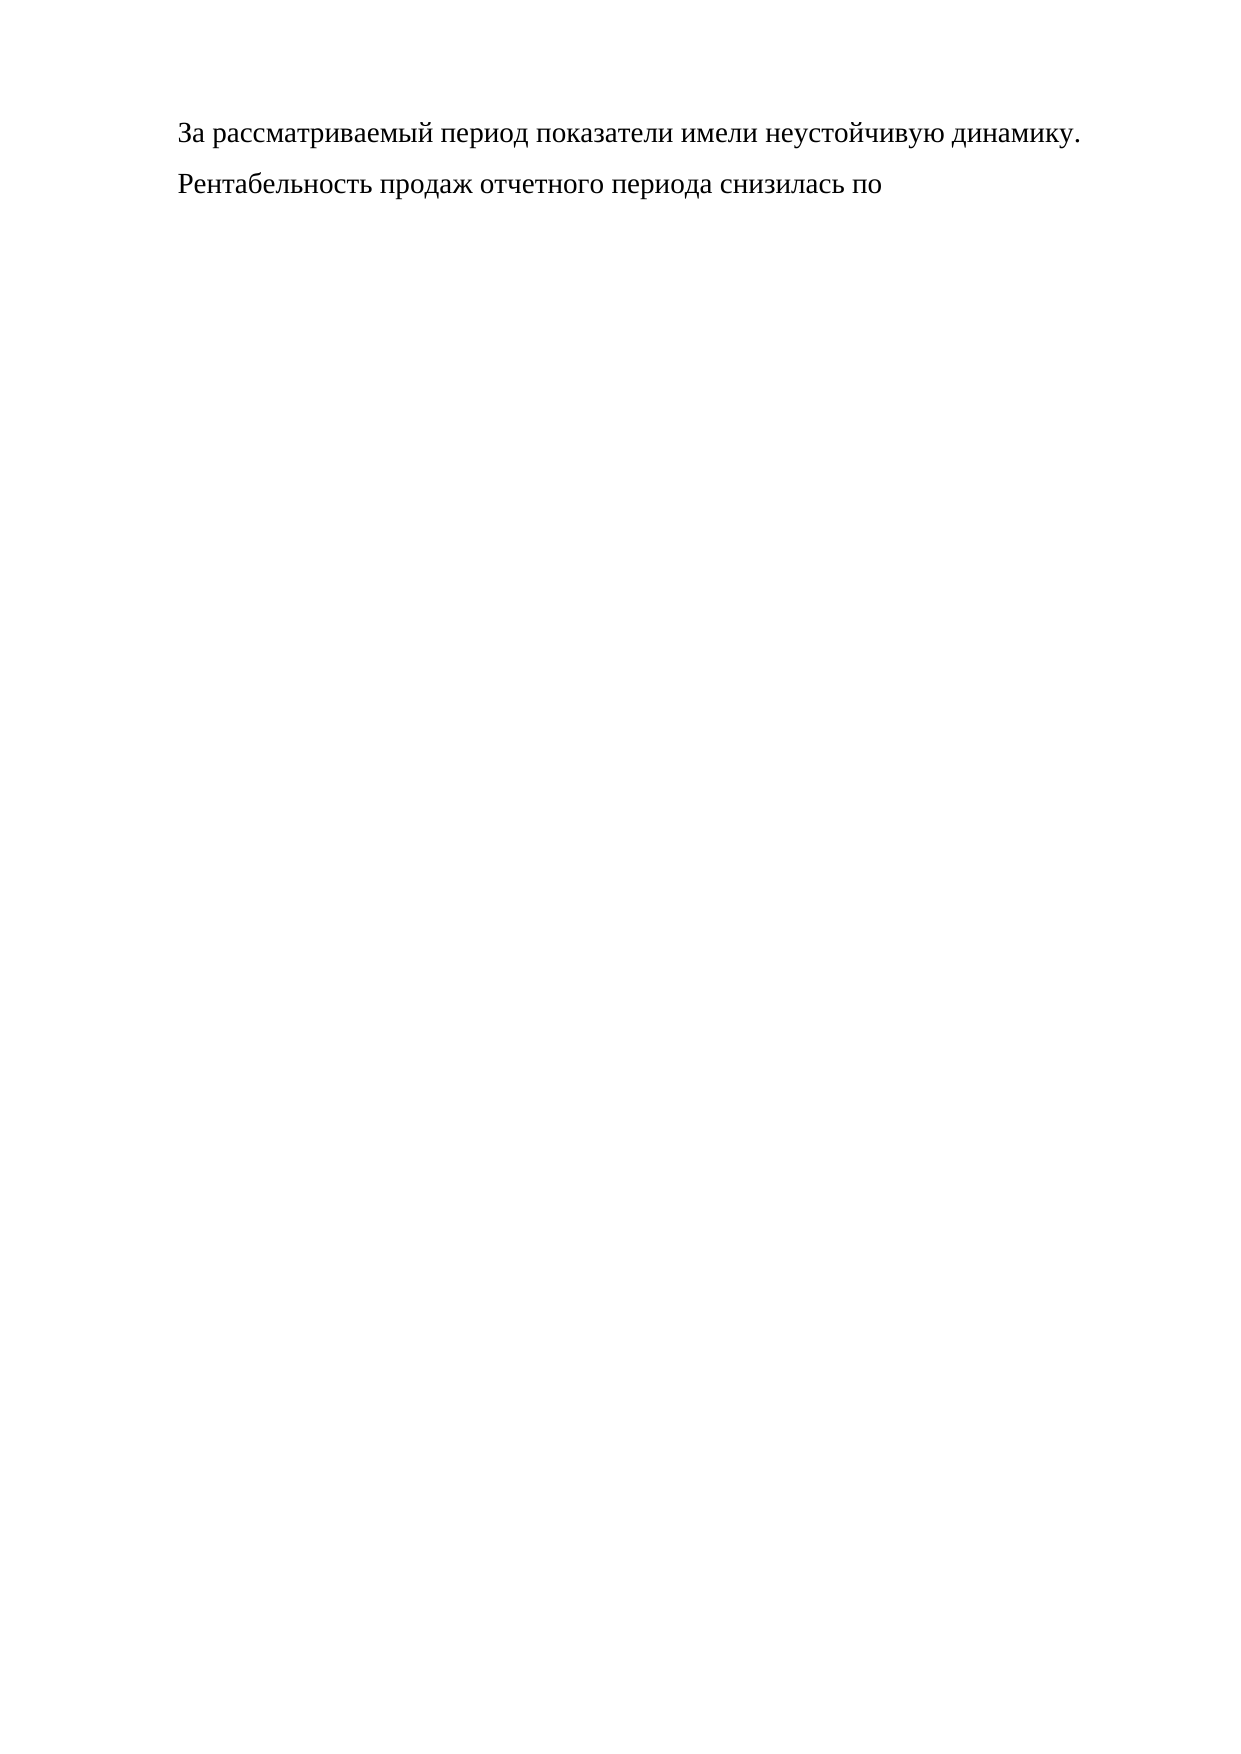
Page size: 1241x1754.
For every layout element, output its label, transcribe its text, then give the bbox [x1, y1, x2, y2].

text За рассматриваемый период показатели имели неустойчивую динамику. Рентабельность продаж отчетного периода снизилась по [177, 115, 1176, 199]
